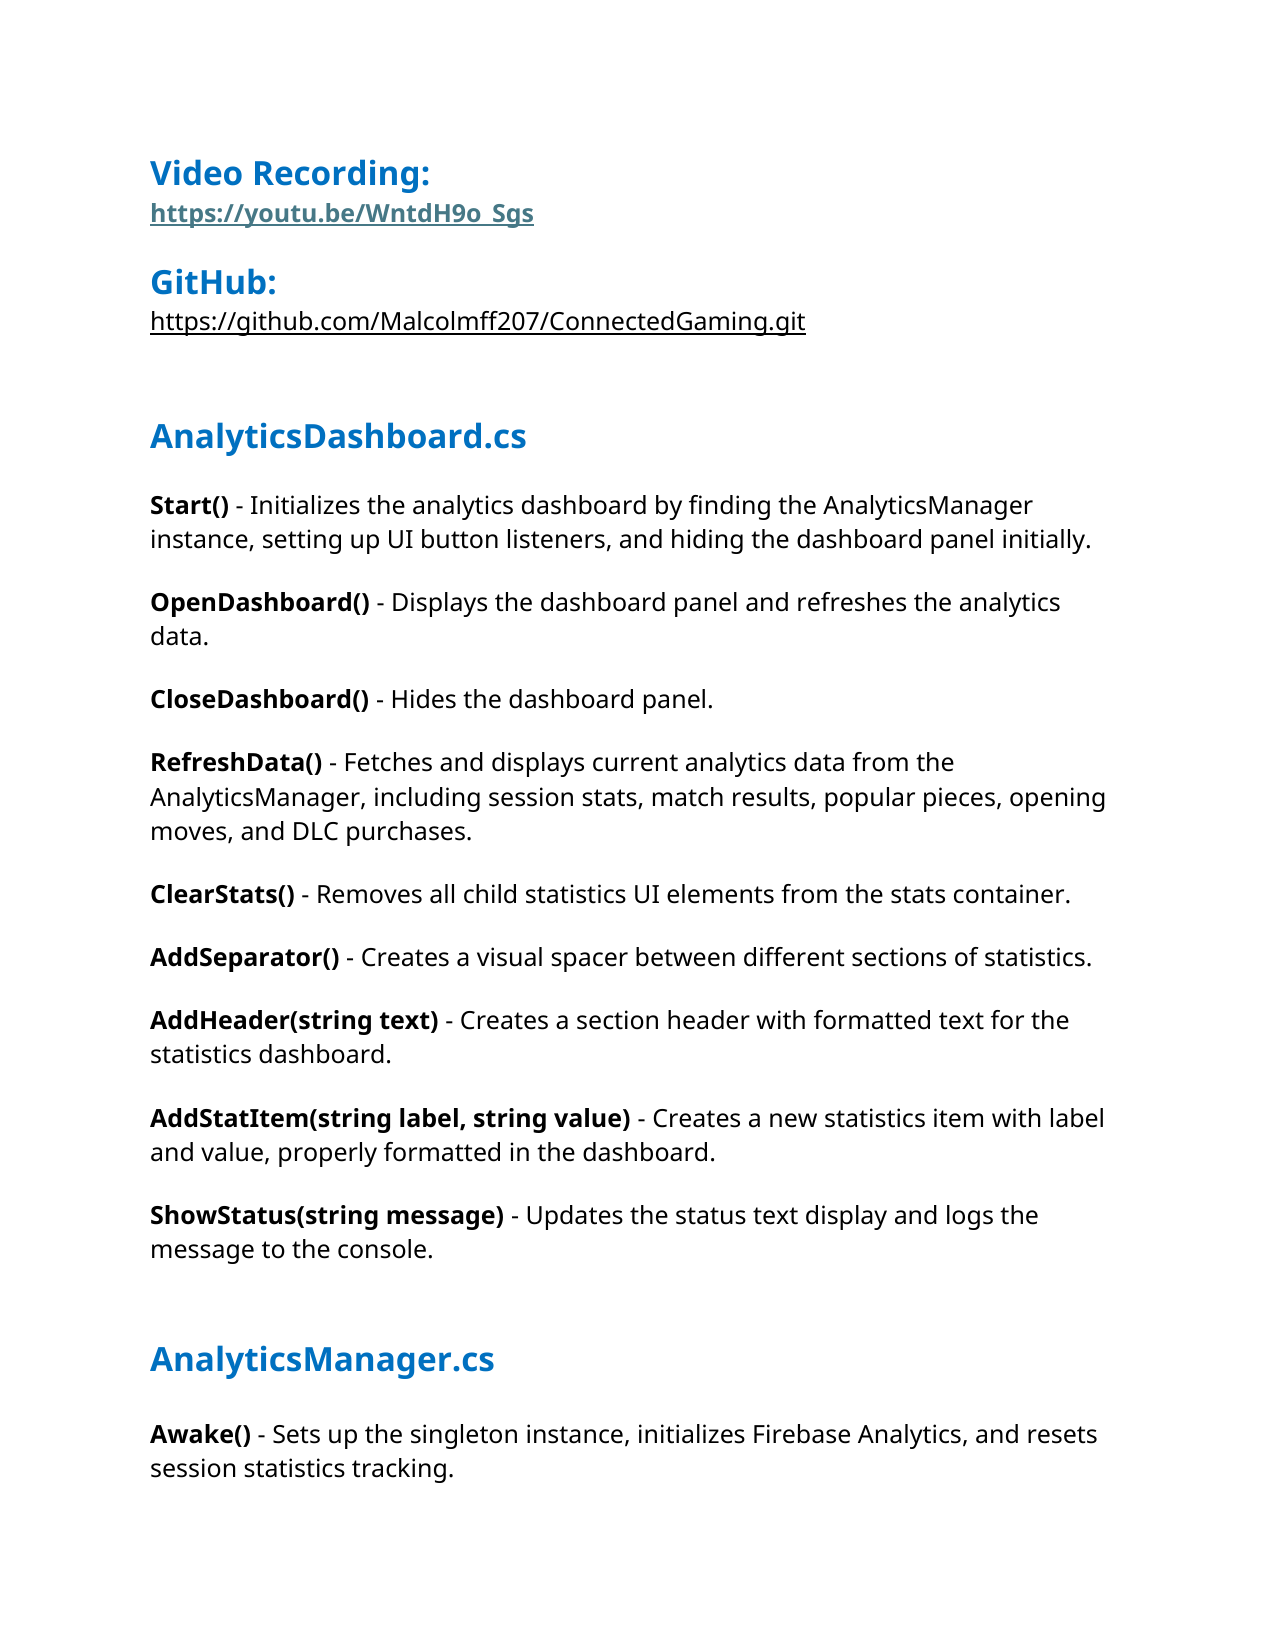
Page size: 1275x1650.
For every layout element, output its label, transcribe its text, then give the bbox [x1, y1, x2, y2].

text AnalyticsDashboard.cs [150, 367, 1125, 458]
text OpenDashboard() - Displays the dashboard panel and refreshes the analytics data. [150, 584, 1125, 653]
text Awake() - Sets up the singleton instance, initializes Firebase Analytics, and resets session statistics tracking. [150, 1417, 1125, 1485]
text CloseDashboard() - Hides the dashboard panel. [150, 682, 1125, 716]
text AddHeader(string text) - Creates a section header with formatted text for the statistics dashboard. [150, 1003, 1125, 1071]
text ClearStats() - Removes all child statistics UI elements from the stats container. [150, 876, 1125, 911]
text RefreshData() - Fetches and displays current analytics data from the AnalyticsManager, including session stats, match results, popular pieces, opening moves, and DLC purchases. [150, 745, 1125, 847]
text Video Recording: https://youtu.be/WntdH9o_Sgs [150, 150, 1125, 229]
subtitle AnalyticsManager.cs [150, 1295, 1125, 1381]
text Start() - Initializes the analytics dashboard by finding the AnalyticsManager instance, setting up UI button listeners, and hiding the dashboard panel initially. [150, 487, 1125, 555]
text GitHub: https://github.com/Malcolmff207/ConnectedGaming.git [150, 259, 1125, 338]
text AddStatItem(string label, string value) - Creates a new statistics item with label and value, properly formatted in the dashboard. [150, 1100, 1125, 1168]
text AddSeparator() - Creates a visual spacer between different sections of statistics. [150, 940, 1125, 974]
text ShowStatus(string message) - Updates the status text display and logs the message to the console. [150, 1197, 1125, 1266]
